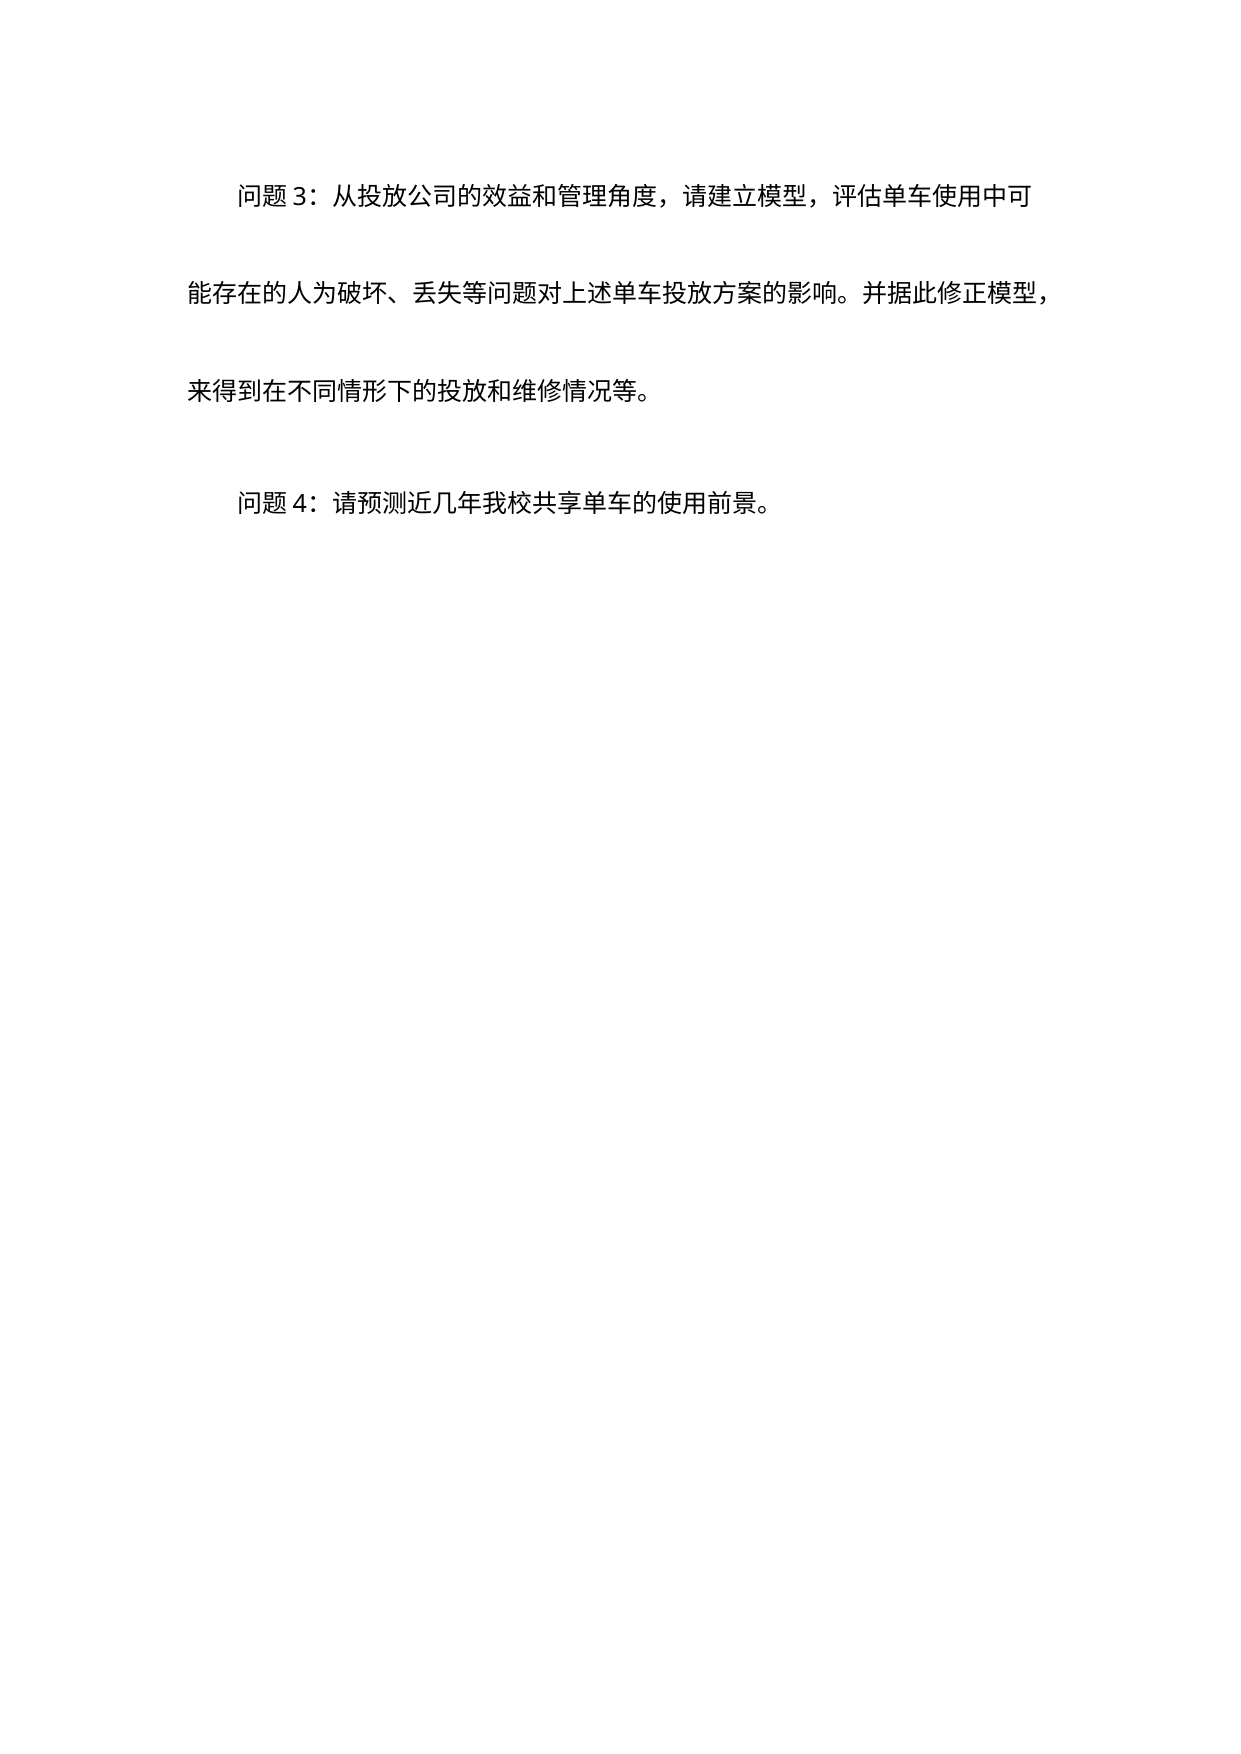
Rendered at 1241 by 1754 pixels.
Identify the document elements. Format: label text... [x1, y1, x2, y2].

text 问题4：请预测近几年我校共享单车的使用前景。 [187, 469, 1053, 534]
text 问题3：从投放公司的效益和管理角度，请建立模型，评估单车使用中可能存在的人为破坏、丢失等问题对上述单车投放方案的影响。并据此修正模型，来得到在不同情形下的投放和维修情况等。 [187, 162, 1053, 422]
